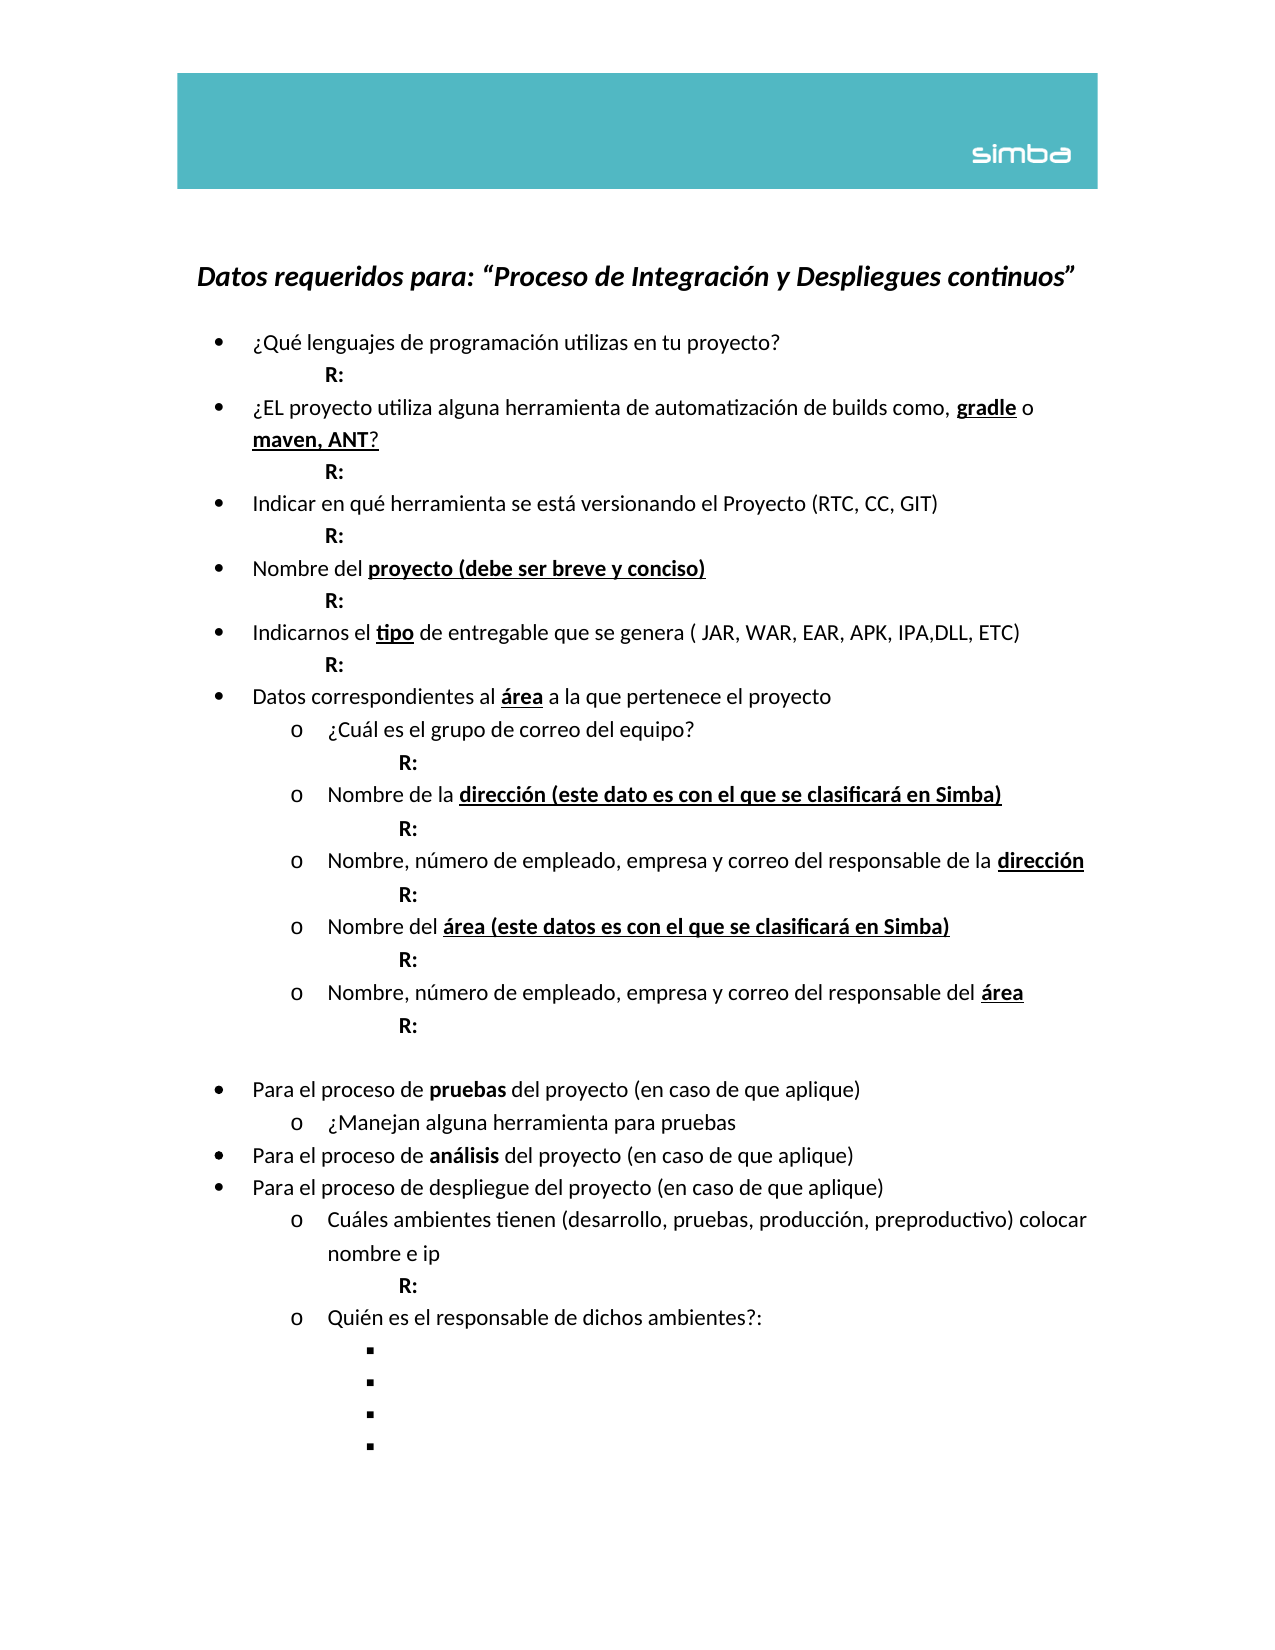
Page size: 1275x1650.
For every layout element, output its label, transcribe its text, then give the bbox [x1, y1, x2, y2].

list Para el proceso de despliegue del proyecto (en caso de que aplique) [215, 1173, 1098, 1201]
list R: [327, 880, 1098, 908]
list R: [327, 1011, 1098, 1039]
list R: [327, 814, 1098, 842]
list R: [252, 650, 1098, 678]
list R: [252, 361, 1098, 389]
list Quién es el responsable de dichos ambientes?: [290, 1303, 1098, 1332]
list Nombre, número de empleado, empresa y correo del responsable de la dirección [290, 846, 1098, 875]
list ¿EL proyecto utiliza alguna herramienta de automatización de builds como, gradle o maven, ANT? R: [215, 393, 1098, 485]
list Cuáles ambientes tienen (desarrollo, pruebas, producción, preproductivo) colocar nombre e ip [290, 1206, 1098, 1267]
list R: [252, 522, 1098, 549]
list R: [252, 586, 1098, 614]
list Datos correspondientes al área a la que pertenece el proyecto [215, 682, 1098, 711]
list Nombre del área (este datos es con el que se clasificará en Simba) [290, 912, 1098, 941]
list Nombre de la dirección (este dato es con el que se clasificará en Simba) [290, 780, 1098, 809]
list Indicarnos el tipo de entregable que se genera ( JAR, WAR, EAR, APK, IPA,DLL, ETC) [215, 618, 1098, 646]
list Indicar en qué herramienta se está versionando el Proyecto (RTC, CC, GIT) [215, 489, 1098, 517]
list Nombre del proyecto (debe ser breve y conciso) [215, 554, 1098, 582]
list ¿Cuál es el grupo de correo del equipo? [290, 715, 1098, 744]
list R: [327, 945, 1098, 973]
list R: [327, 748, 1098, 776]
list ¿Manejan alguna herramienta para pruebas [290, 1108, 1098, 1137]
text Datos requeridos para: “Proceso de Integración y Despliegues continuos” [177, 258, 1098, 294]
list Para el proceso de pruebas del proyecto (en caso de que aplique) [215, 1076, 1098, 1103]
picture [177, 73, 1098, 189]
list Para el proceso de análisis del proyecto (en caso de que aplique) [215, 1141, 1098, 1169]
list R: [327, 1271, 1098, 1299]
list Nombre, número de empleado, empresa y correo del responsable del área [290, 978, 1098, 1007]
list ¿Qué lenguajes de programación utilizas en tu proyecto? [215, 328, 1098, 356]
